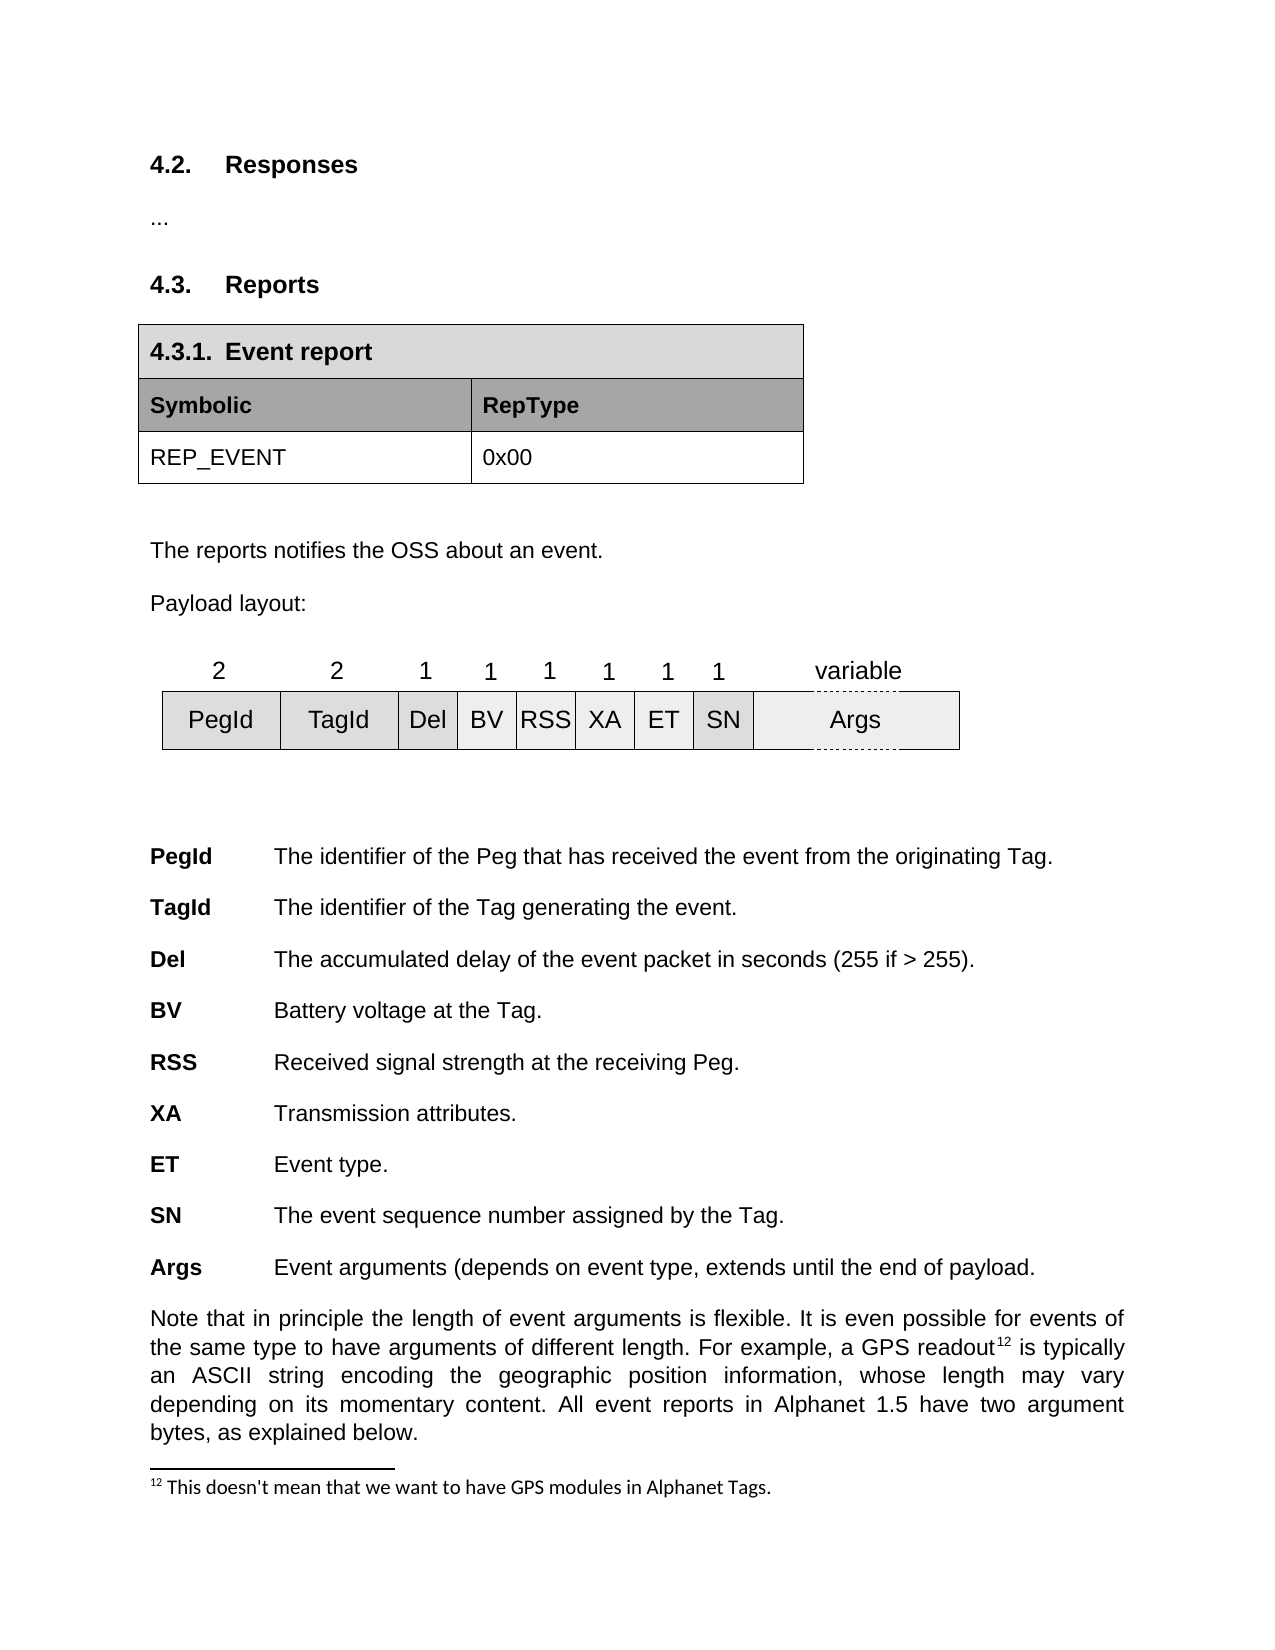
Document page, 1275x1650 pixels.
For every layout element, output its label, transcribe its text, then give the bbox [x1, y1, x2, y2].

table_cell RSS [139, 1049, 262, 1100]
subtitle Reports [150, 270, 1125, 298]
table_header Event report [139, 325, 803, 378]
table_cell SN [139, 1203, 262, 1254]
table_cell XA [139, 1100, 262, 1151]
table_cell The identifier of the Tag generating the event. [263, 894, 1136, 946]
table_header PegId [139, 843, 262, 894]
table_cell Event type. [263, 1151, 1136, 1202]
table_cell TagId [139, 894, 262, 946]
table_cell Symbolic [139, 379, 471, 431]
text ... [150, 204, 1125, 230]
table_cell Del [139, 946, 262, 997]
table_cell Received signal strength at the receiving Peg. [263, 1049, 1136, 1100]
text The reports notifies the OSS about an event. [150, 537, 1125, 563]
table_cell ET [139, 1151, 262, 1202]
table_cell Transmission attributes. [263, 1100, 1136, 1151]
table_cell The event sequence number assigned by the Tag. [263, 1203, 1136, 1254]
table_cell RepType [472, 379, 803, 431]
table_cell BV [139, 997, 262, 1048]
text Payload layout: [150, 590, 1125, 617]
table_cell Battery voltage at the Tag. [263, 997, 1136, 1048]
table_cell 0x00 [472, 432, 803, 483]
table_header The identifier of the Peg that has received the event from the originating Tag. [263, 843, 1136, 894]
table_cell REP_EVENT [139, 432, 471, 483]
text Note that in principle the length of event arguments is flexible. It is even possible for events of the same type to have arguments of different length. For example, a GPS readout is typically an ASCII string encoding the geographic position information, whose length may vary depending on its momentary content. All event reports in Alphanet 1.5 have two argument bytes, as explained below. [150, 1305, 1125, 1445]
table_cell Event arguments (depends on event type, extends until the end of payload. [263, 1254, 1136, 1305]
table_cell Args [139, 1254, 262, 1305]
table_cell The accumulated delay of the event packet in seconds (255 if > 255). [263, 946, 1136, 997]
subtitle Responses [150, 150, 1125, 179]
